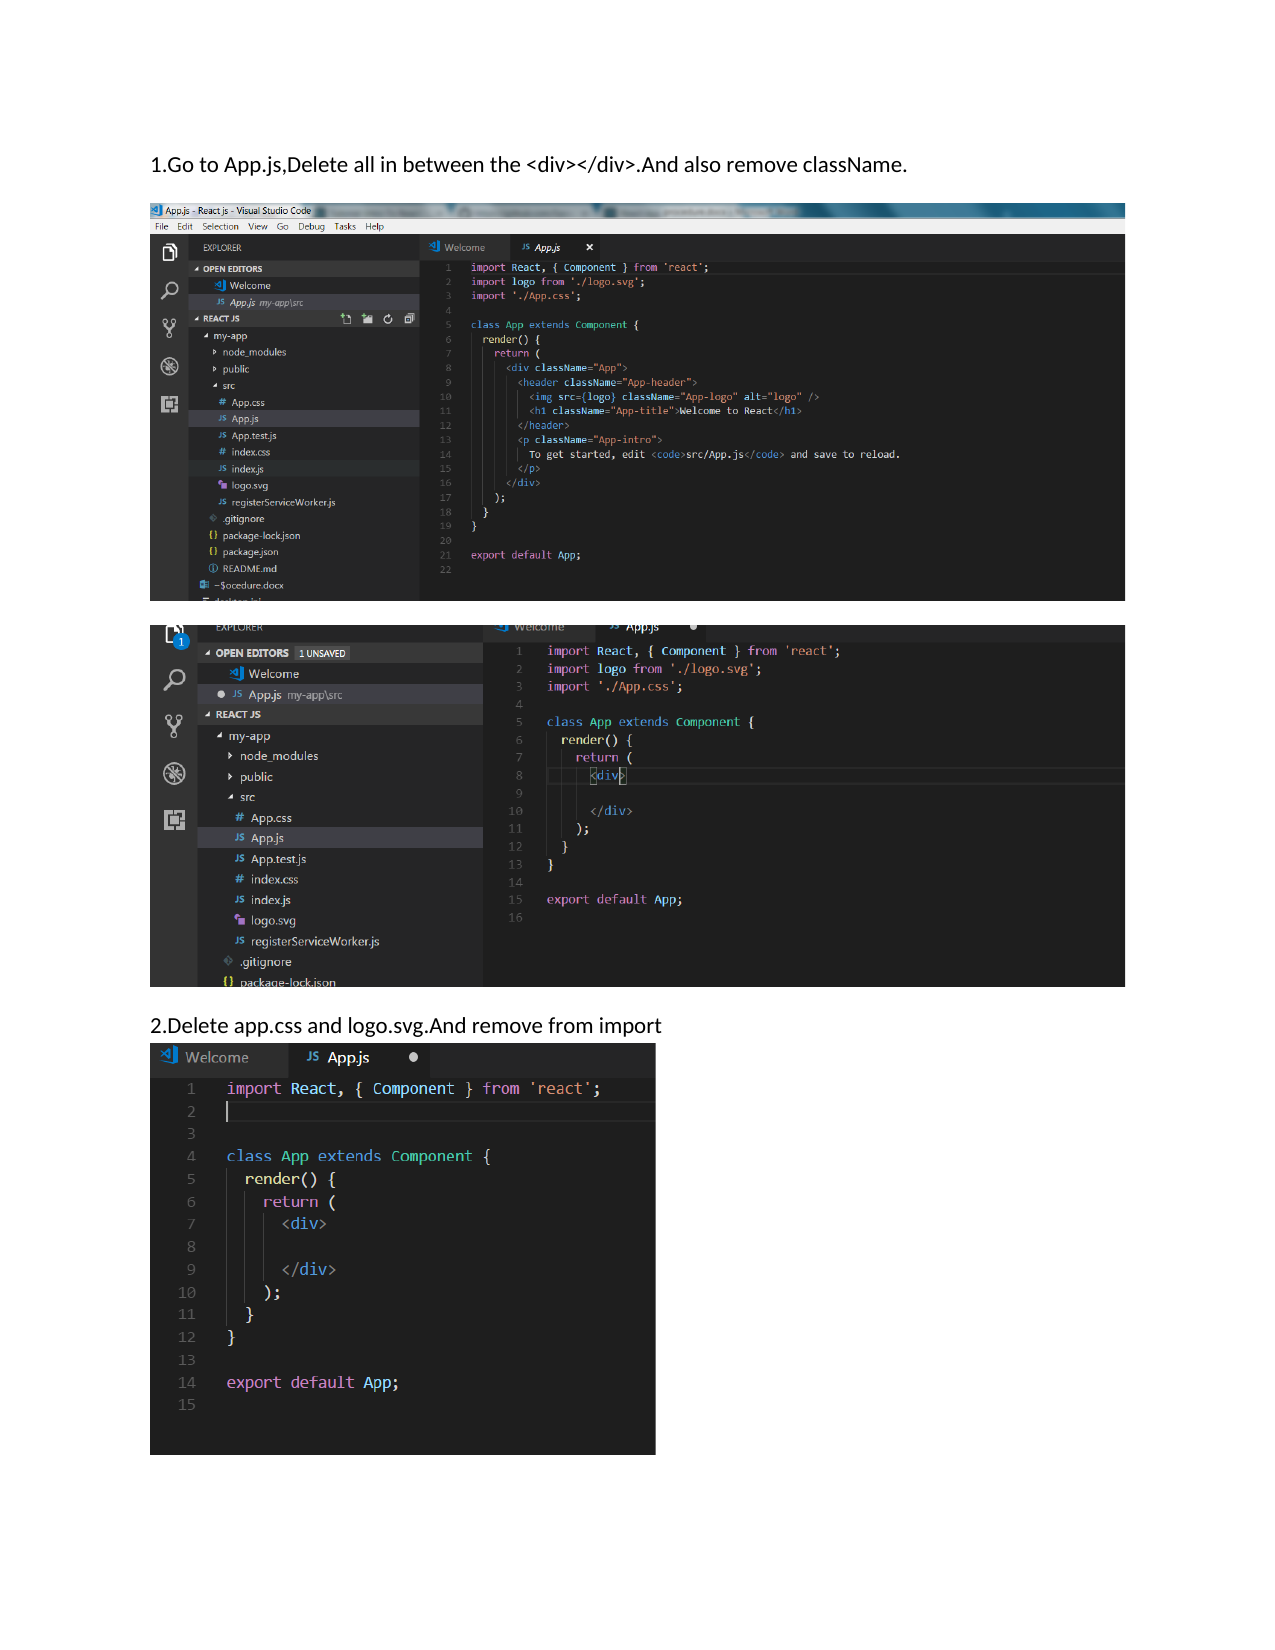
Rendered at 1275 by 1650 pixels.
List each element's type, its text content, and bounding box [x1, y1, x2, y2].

text 1.Go to App.js,Delete all in between the <div></div>.And also remove className. [150, 150, 1125, 178]
picture [150, 203, 1125, 601]
picture [150, 1043, 656, 1455]
picture [150, 625, 1125, 987]
